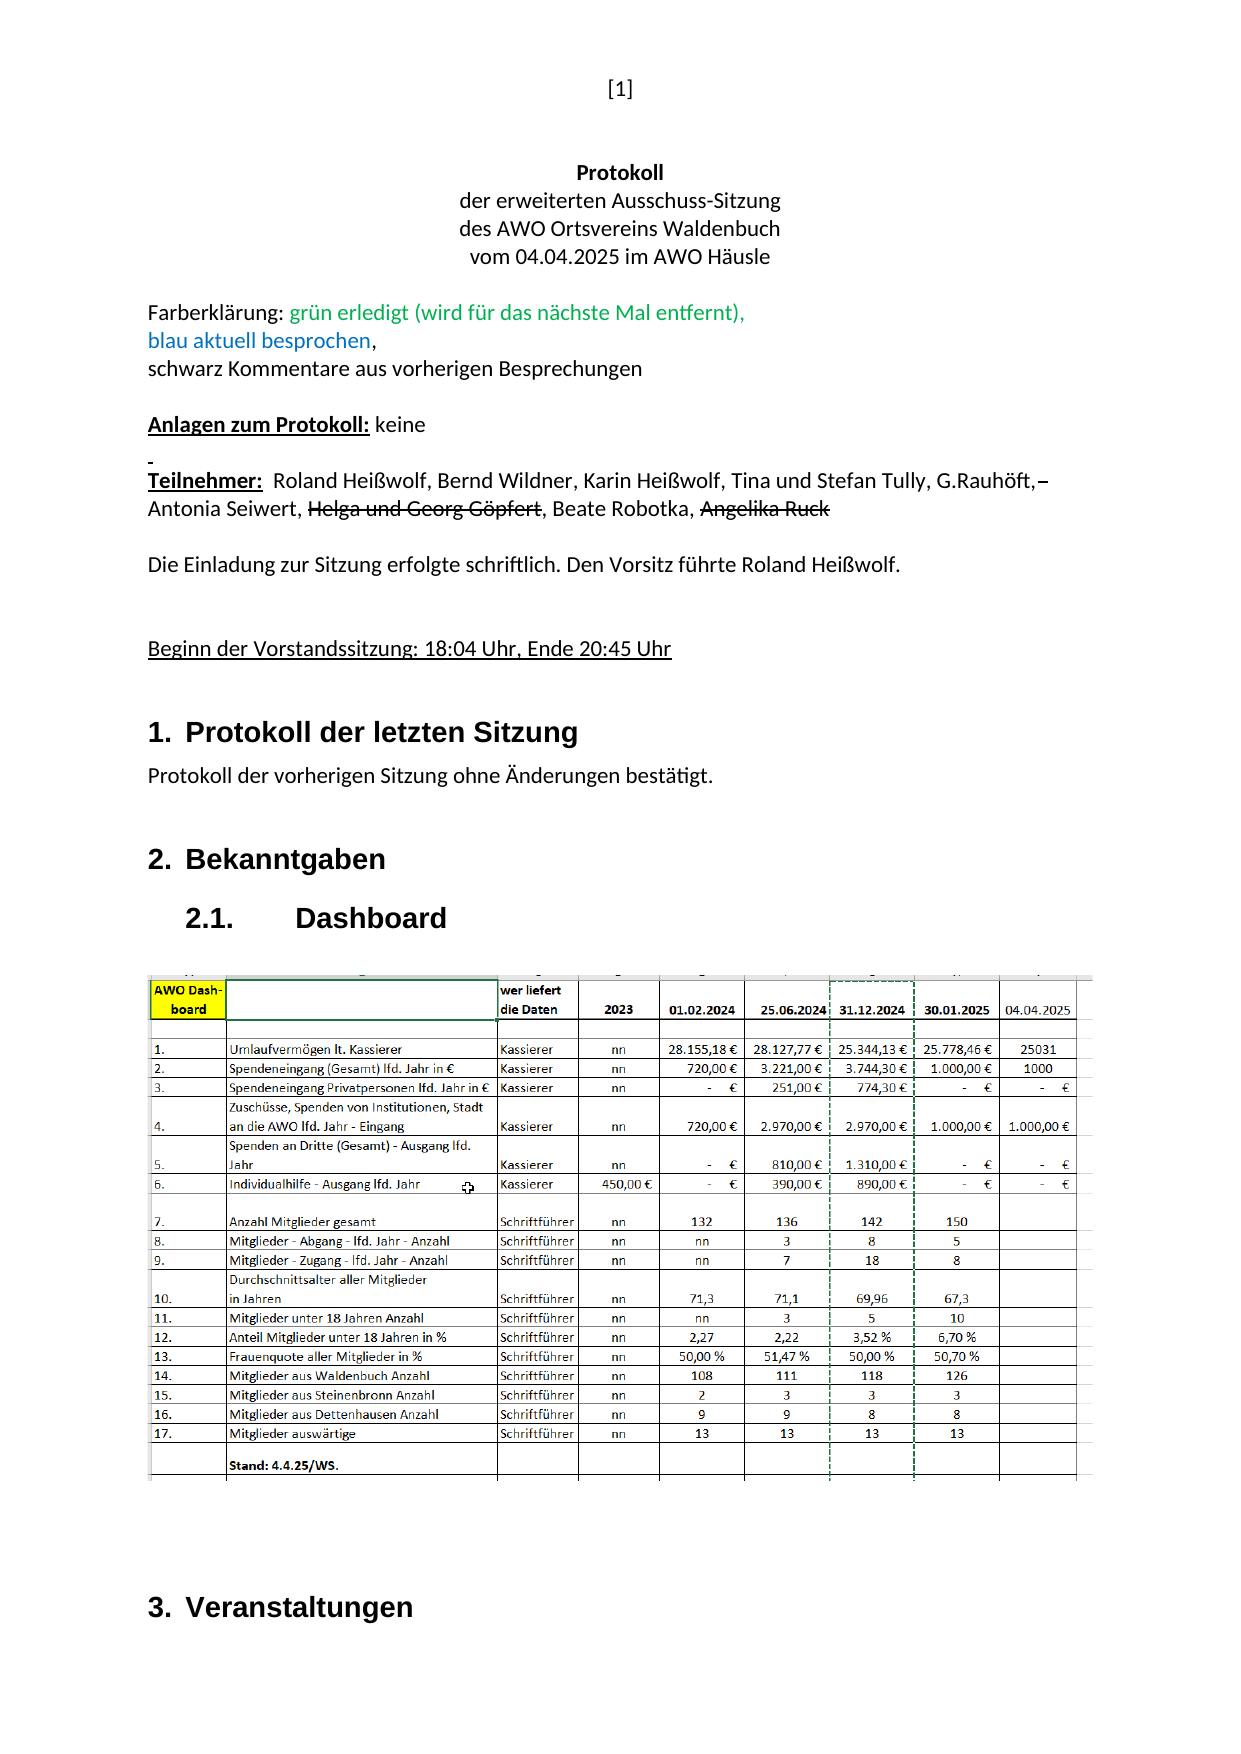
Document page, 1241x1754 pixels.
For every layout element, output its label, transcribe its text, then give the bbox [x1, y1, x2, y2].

text Protokoll [148, 158, 1093, 186]
text Beginn der Vorstandssitzung: 18:04 Uhr, Ende 20:45 Uhr [148, 634, 1093, 662]
text Protokoll der vorherigen Sitzung ohne Änderungen bestätigt. [148, 761, 1093, 789]
text der erweiterten Ausschuss-Sitzung [148, 186, 1093, 214]
text des AWO Ortsvereins Waldenbuch [148, 214, 1093, 242]
list Bekanntgaben [148, 842, 1093, 876]
text vom 04.04.2025 im AWO Häusle [148, 242, 1093, 270]
text Farberklärung: grün erledigt (wird für das nächste Mal entfernt), [148, 298, 1093, 326]
list Dashboard [185, 901, 1093, 934]
text schwarz Kommentare aus vorherigen Besprechungen [148, 354, 1093, 382]
text Anlagen zum Protokoll: keine [148, 410, 1093, 438]
picture [147, 975, 1093, 1481]
text blau aktuell besprochen, [148, 326, 1093, 354]
list Veranstaltungen [148, 1590, 1093, 1624]
list Protokoll der letzten Sitzung [148, 715, 1093, 749]
text Die Einladung zur Sitzung erfolgte schriftlich. Den Vorsitz führte Roland Heißwolf. [148, 550, 1093, 578]
text Teilnehmer: Roland Heißwolf, Bernd Wildner, Karin Heißwolf, Tina und Stefan Tully, G.Rauhöft, Antonia Seiwert, Helga und Georg Göpfert, Beate Robotka, Angelika Ruck [148, 466, 1093, 522]
